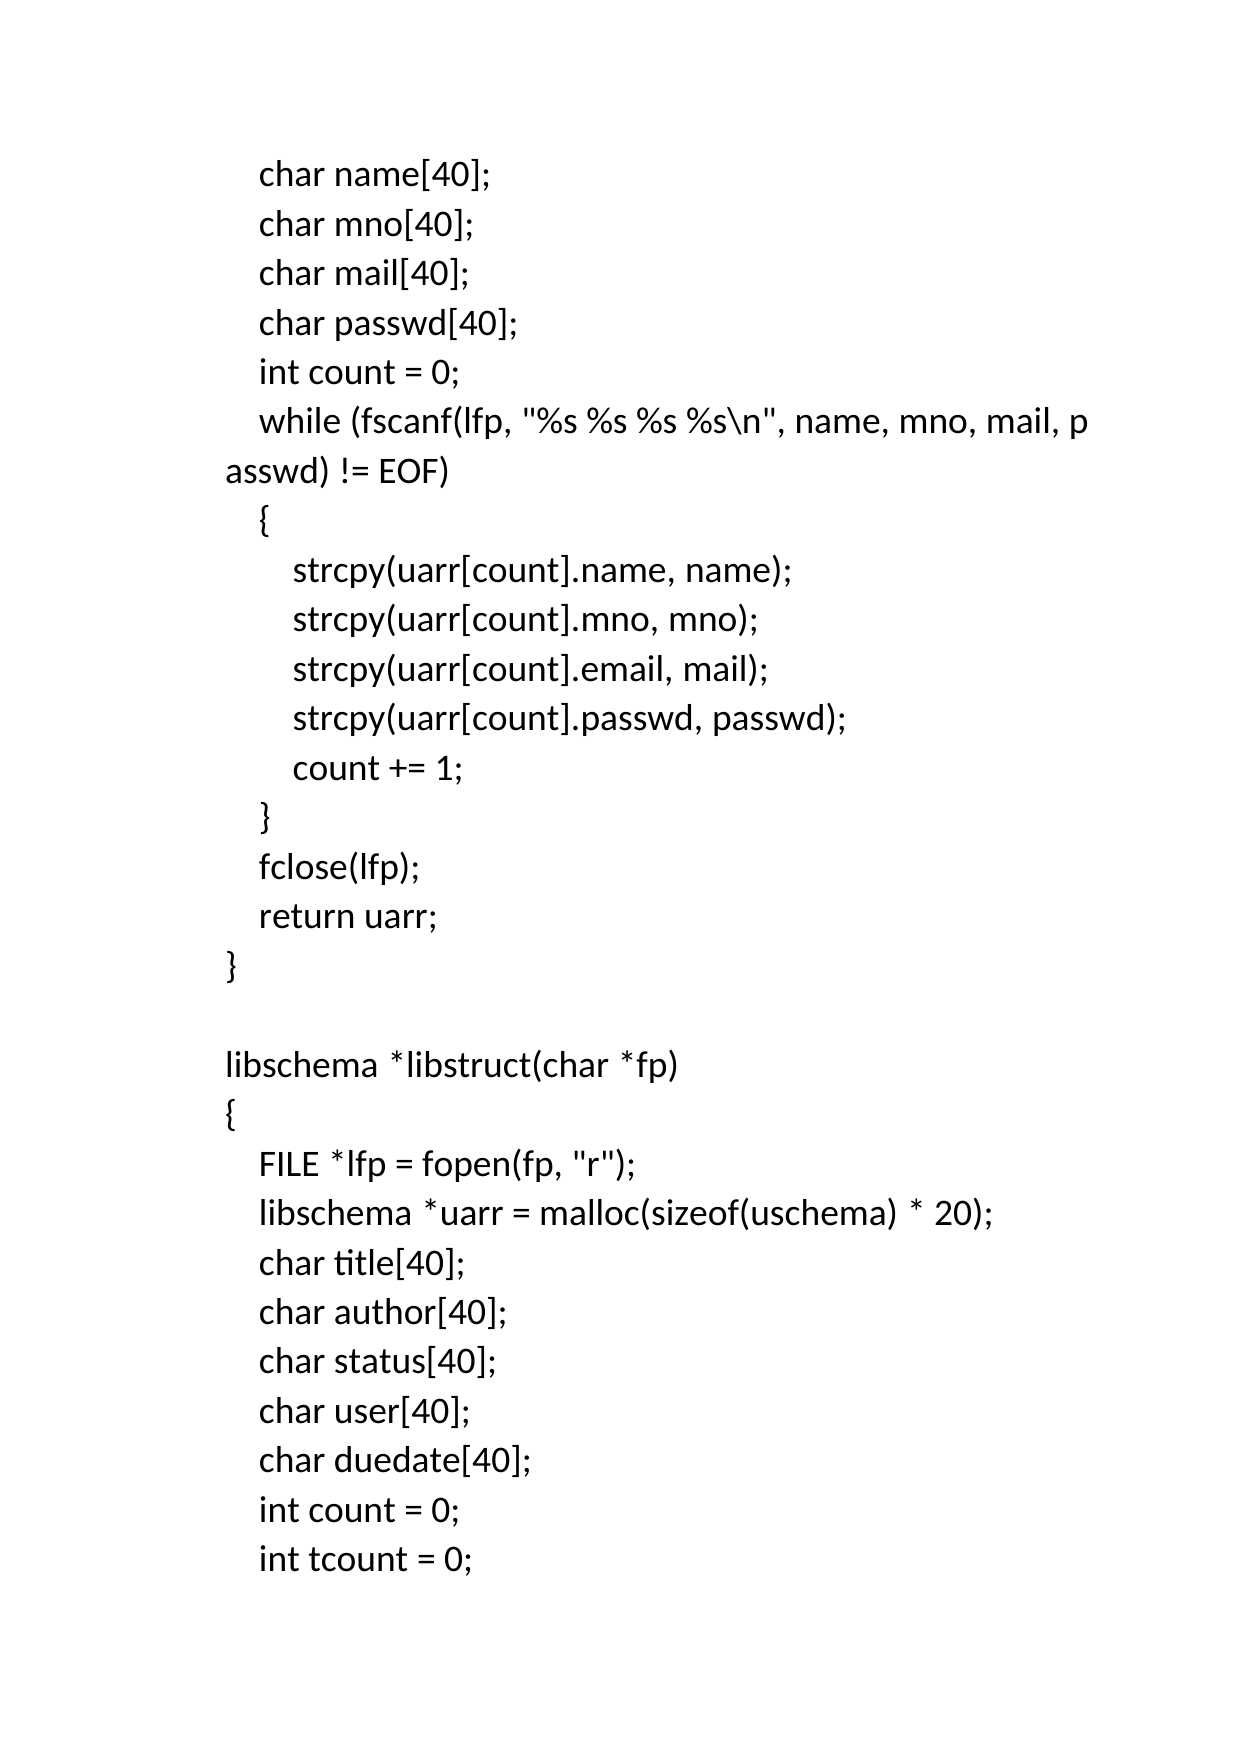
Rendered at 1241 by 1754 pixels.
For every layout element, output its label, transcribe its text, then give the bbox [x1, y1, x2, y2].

list char mail[40]; [225, 249, 1090, 295]
list libschema *uarr = malloc(sizeof(uschema) * 20); [225, 1189, 1090, 1235]
list { [225, 496, 1090, 542]
list int count = 0; [225, 1486, 1090, 1532]
list } [225, 942, 1090, 987]
list strcpy(uarr[count].passwd, passwd); [225, 694, 1090, 740]
list count += 1; [225, 744, 1090, 789]
list } [225, 793, 1090, 839]
list strcpy(uarr[count].email, mail); [225, 645, 1090, 691]
list strcpy(uarr[count].name, name); [225, 546, 1090, 592]
list char mno[40]; [225, 199, 1090, 245]
list char author[40]; [225, 1288, 1090, 1334]
list return uarr; [225, 892, 1090, 938]
list char title[40]; [225, 1238, 1090, 1284]
list char passwd[40]; [225, 298, 1090, 344]
list libschema *libstruct(char *fp) [225, 1041, 1090, 1086]
list while (fscanf(lfp, "%s %s %s %s\n", name, mno, mail, passwd) != EOF) [225, 397, 1090, 493]
list char status[40]; [225, 1337, 1090, 1383]
list fclose(lfp); [225, 843, 1090, 888]
list char name[40]; [225, 150, 1090, 196]
list FILE *lfp = fopen(fp, "r"); [225, 1139, 1090, 1185]
list strcpy(uarr[count].mno, mno); [225, 595, 1090, 641]
list int count = 0; [225, 348, 1090, 394]
list char user[40]; [225, 1387, 1090, 1433]
list { [225, 1090, 1090, 1136]
list char duedate[40]; [225, 1436, 1090, 1482]
list int tcount = 0; [225, 1535, 1090, 1581]
